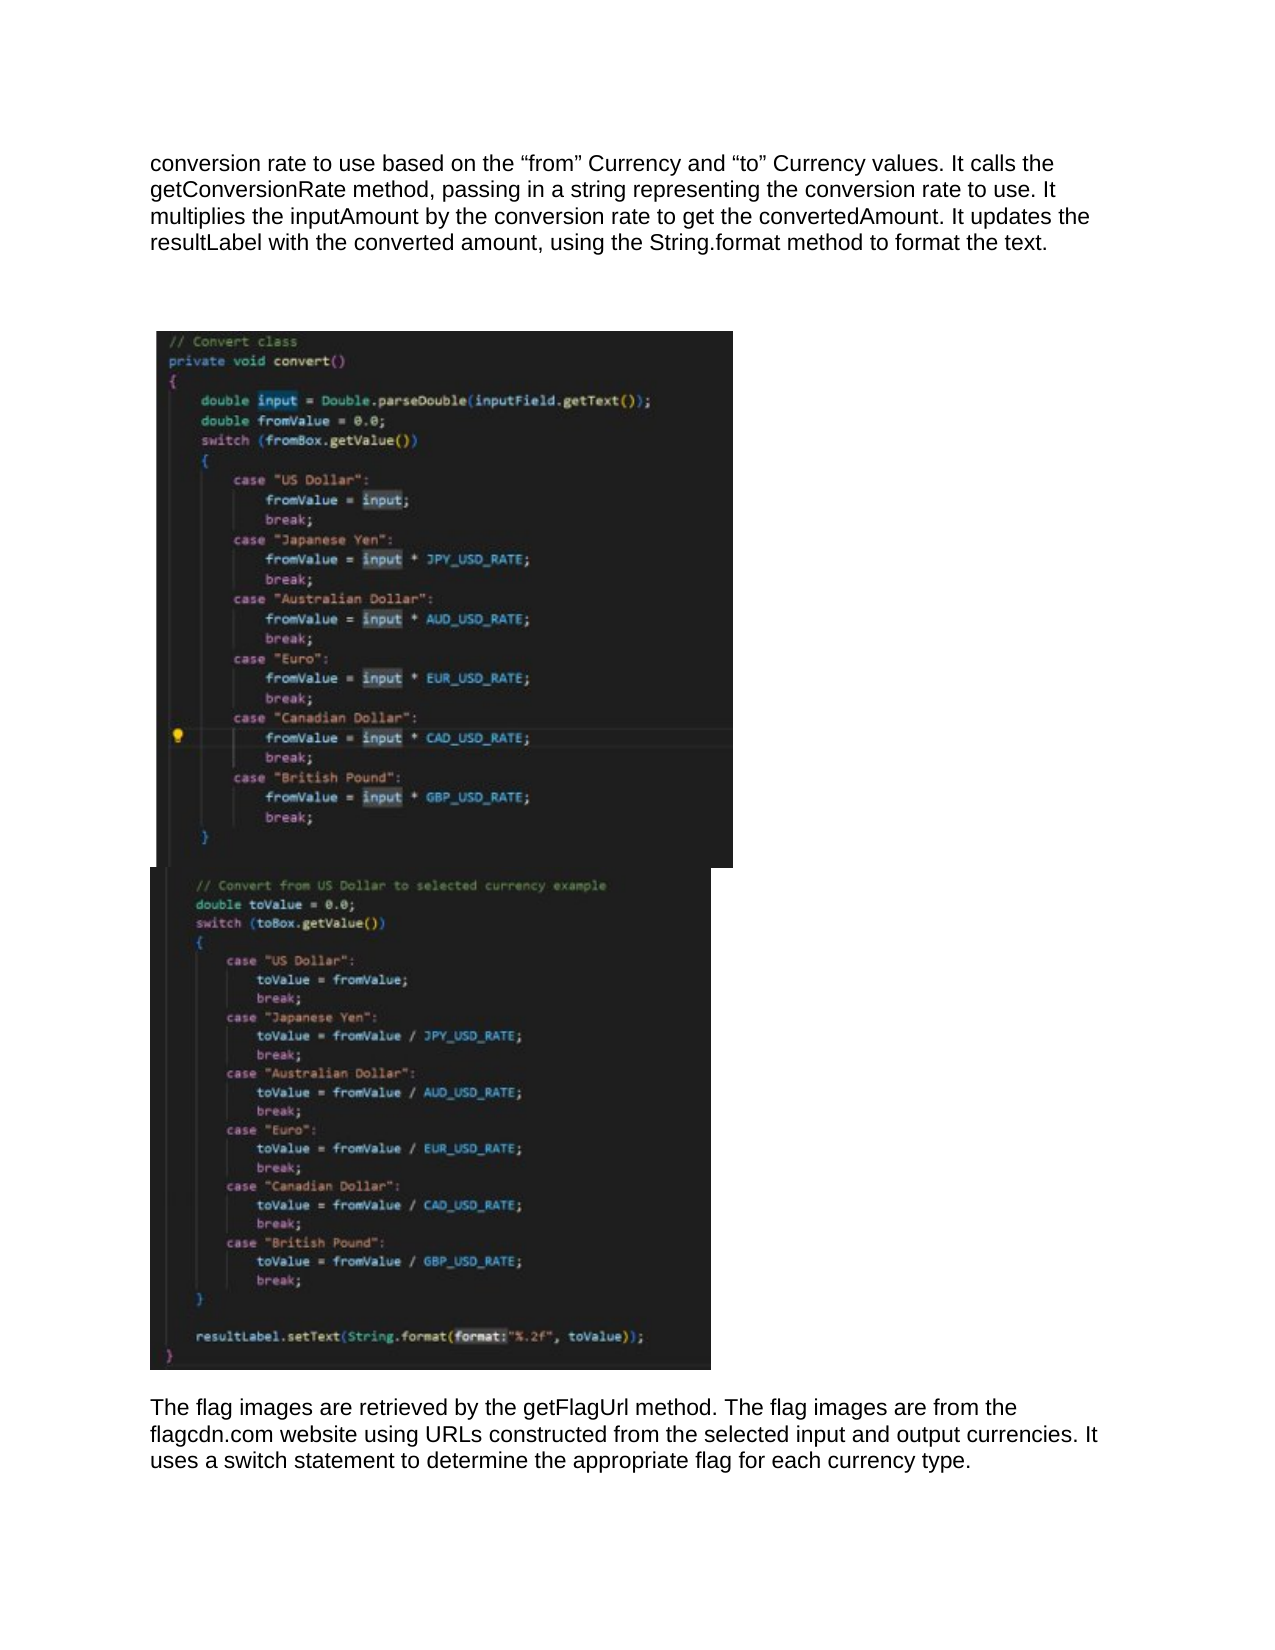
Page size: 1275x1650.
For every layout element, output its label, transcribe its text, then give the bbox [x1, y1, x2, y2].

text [150, 150, 1125, 255]
picture [150, 331, 733, 1370]
text The flag images are retrieved by the getFlagUrl method. The flag images are from the flagcdn.com website using URLs constructed from the selected input and output currencies. It uses a switch statement to determine the appropriate flag for each currency type. [150, 1394, 1125, 1473]
